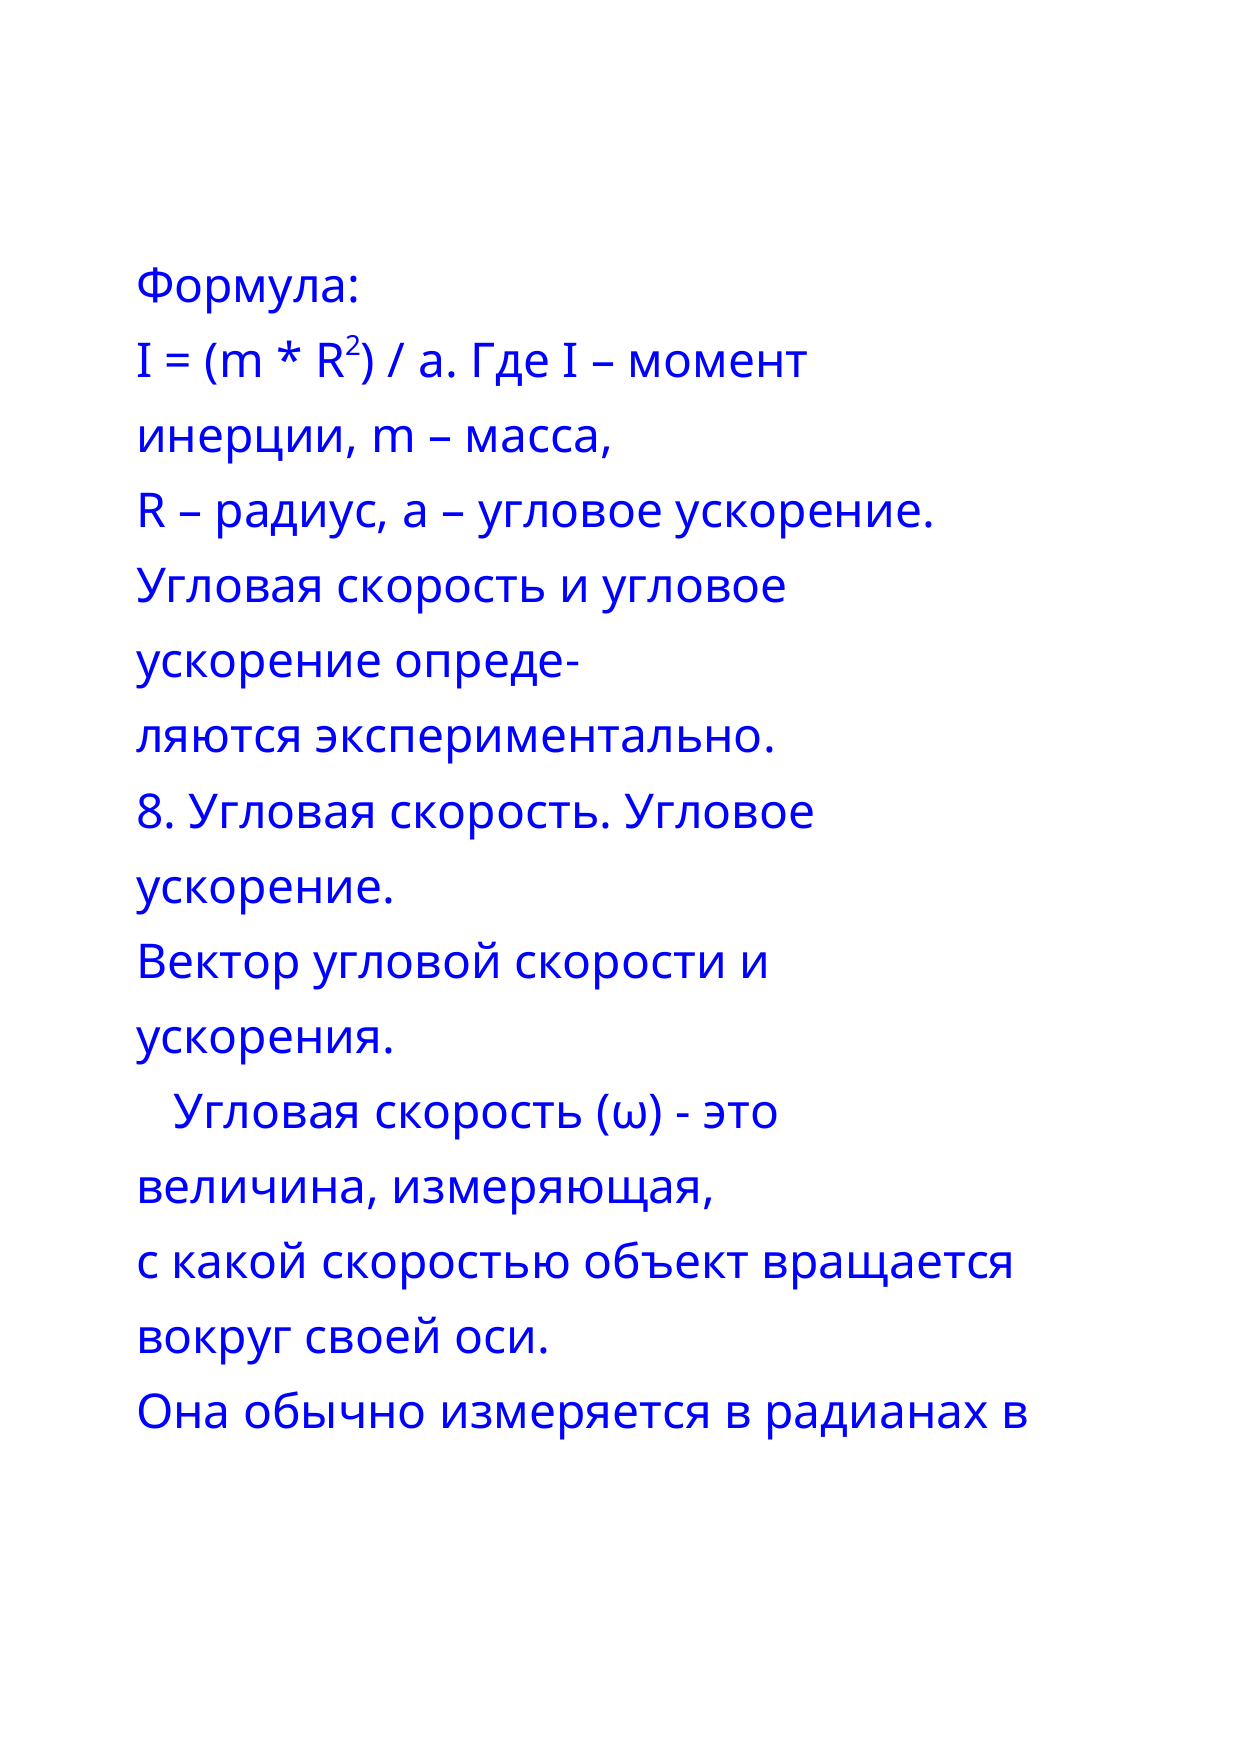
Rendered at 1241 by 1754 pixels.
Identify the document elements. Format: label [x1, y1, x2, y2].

text [136, 251, 1033, 1443]
